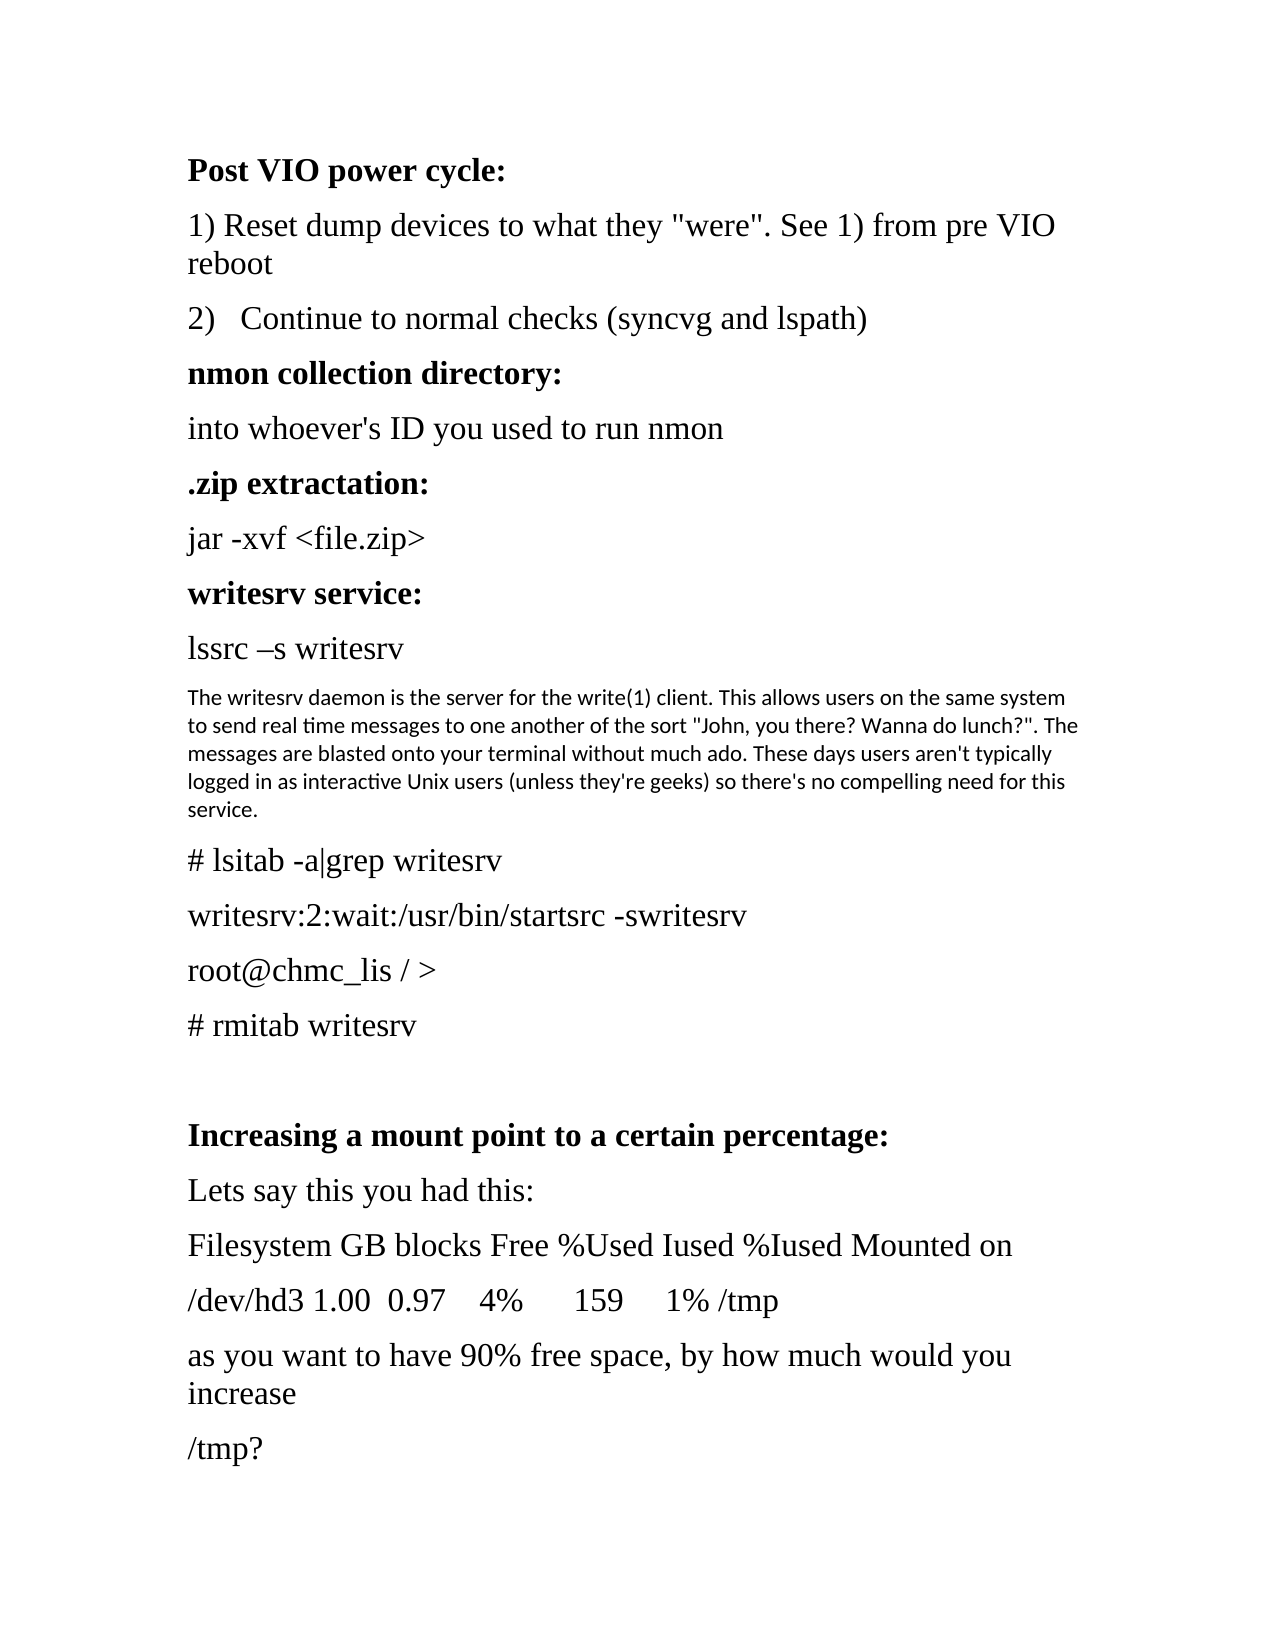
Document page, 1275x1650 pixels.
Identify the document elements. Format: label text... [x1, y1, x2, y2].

text jar -xvf <file.zip> [187, 518, 1087, 557]
text as you want to have 90% free space, by how much would you increase [187, 1335, 1087, 1412]
text Increasing a mount point to a certain percentage: [187, 1115, 1087, 1153]
text into whoever's ID you used to run nmon [187, 408, 1087, 447]
text Post VIO power cycle: [187, 150, 1087, 188]
text 2) Continue to normal checks (syncvg and lspath) [187, 298, 1087, 337]
text root@chmc_lis / > [187, 950, 1087, 988]
text /tmp? [187, 1428, 1087, 1467]
text .zip extractation: [187, 463, 1087, 502]
text writesrv:2:wait:/usr/bin/startsrc -swritesrv [187, 895, 1087, 933]
text # rmitab writesrv [187, 1005, 1087, 1043]
text The writesrv daemon is the server for the write(1) client. This allows users on the same system to send real time messages to one another of the sort "John, you there? Wanna do lunch?". The messages are blasted onto your terminal without much ado. These days users aren't typically logged in as interactive Unix users (unless they're geeks) so there's no compelling need for this service. [187, 683, 1087, 823]
text lssrc –s writesrv [187, 628, 1087, 667]
text Lets say this you had this: [187, 1170, 1087, 1208]
text Filesystem GB blocks Free %Used Iused %Iused Mounted on [187, 1225, 1087, 1263]
text # lsitab -a|grep writesrv [187, 840, 1087, 878]
text 1) Reset dump devices to what they "were". See 1) from pre VIO reboot [187, 205, 1087, 282]
text writesrv service: [187, 573, 1087, 612]
text nmon collection directory: [187, 353, 1087, 392]
text /dev/hd3 1.00 0.97 4% 159 1% /tmp [187, 1280, 1087, 1318]
